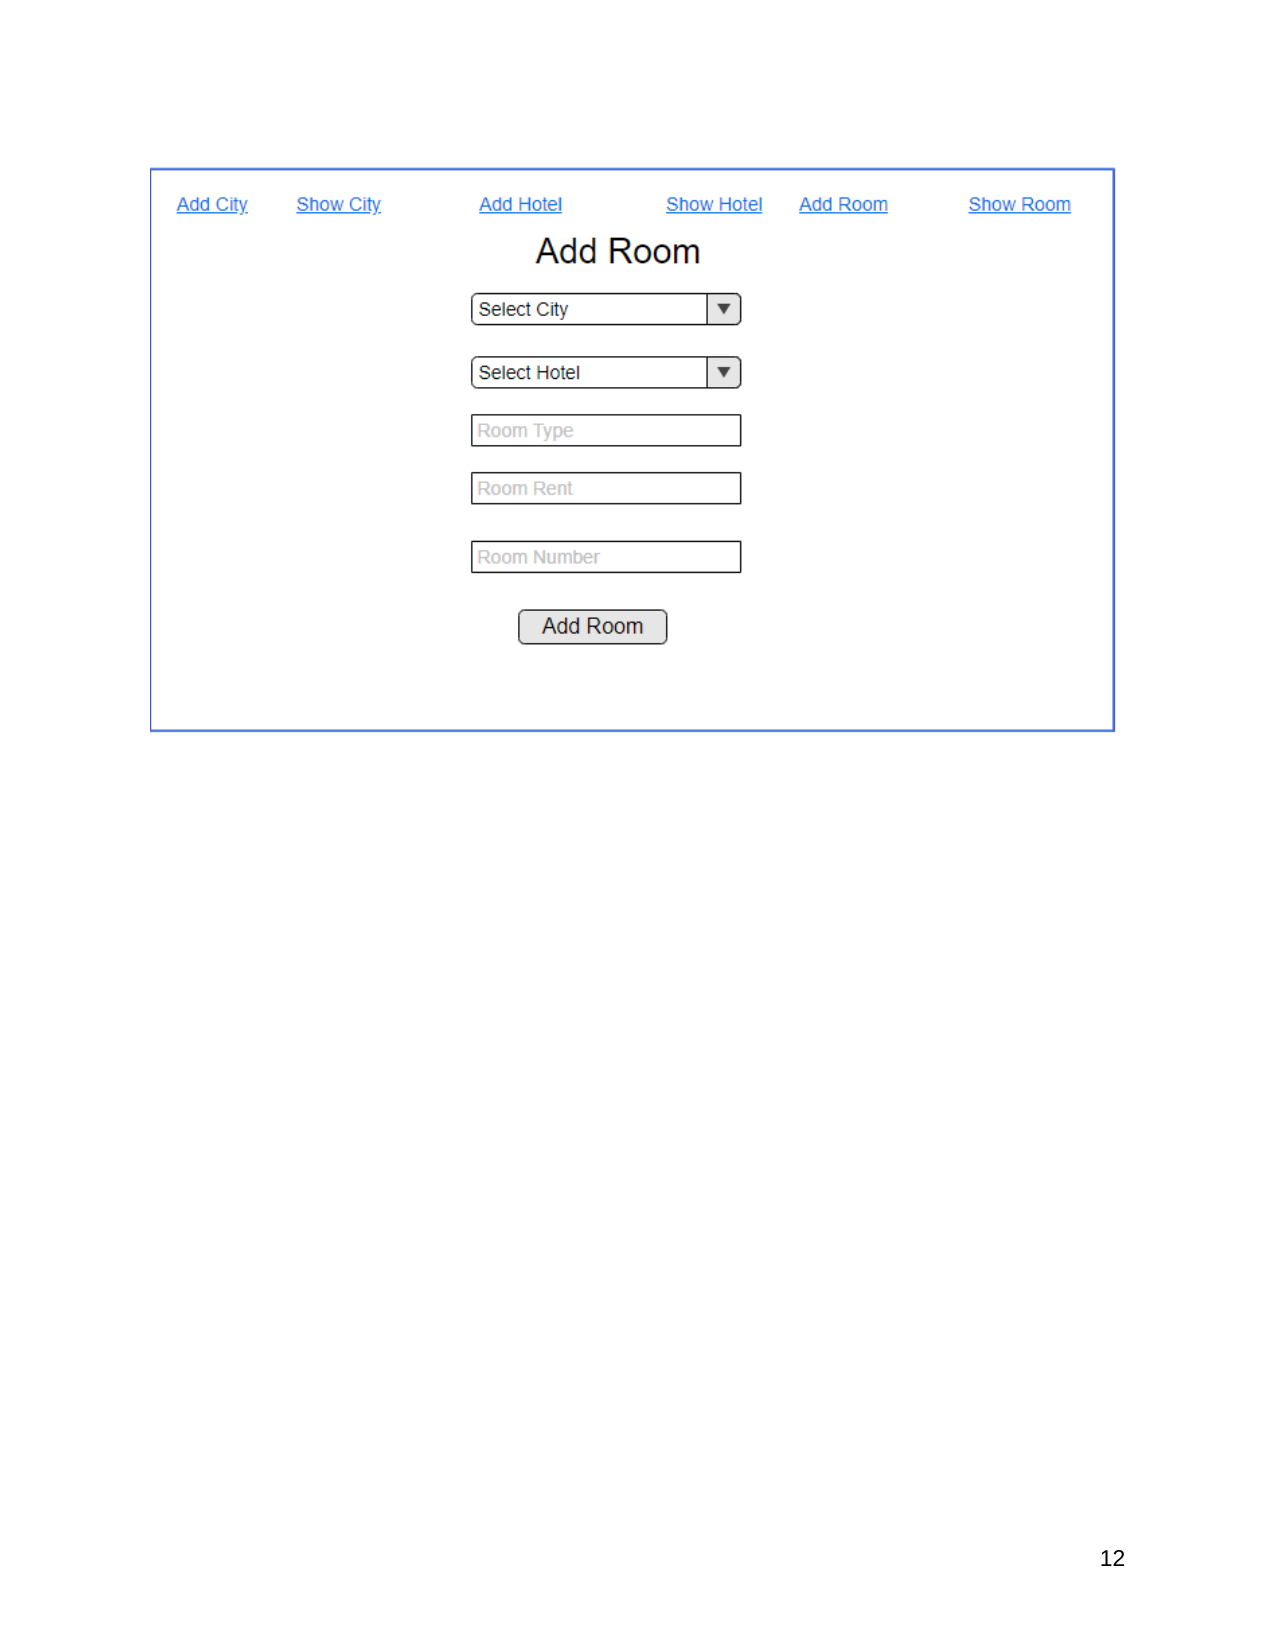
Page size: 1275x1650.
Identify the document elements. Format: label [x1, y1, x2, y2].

picture [150, 150, 1125, 751]
